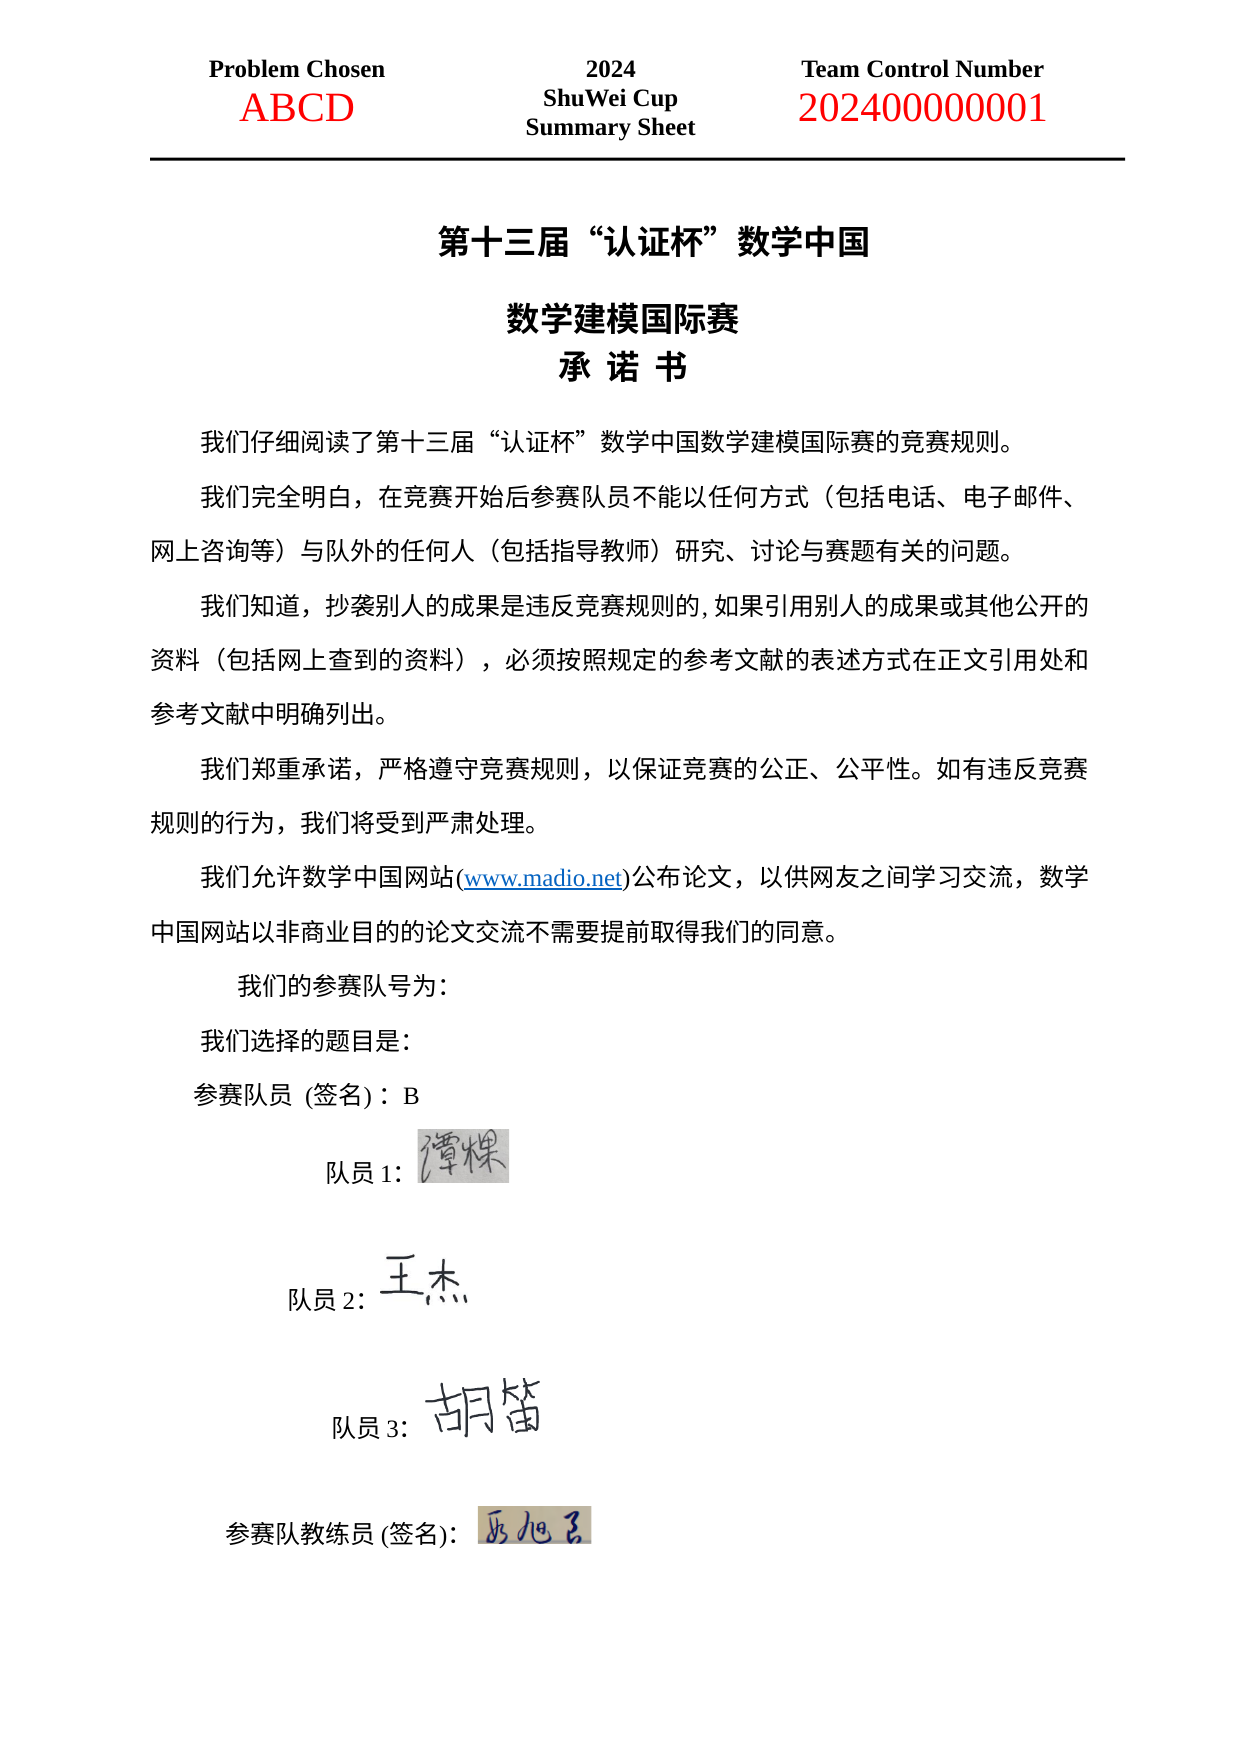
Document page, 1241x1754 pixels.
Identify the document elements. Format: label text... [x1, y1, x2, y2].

text 我们知道，抄袭别人的成果是违反竞赛规则的, 如果引用别人的成果或其他公开的资料（包括网上查到的资料），必须按照规定的参考文献的表述方式在正文引用处和参考文献中明确列出。 [150, 586, 1090, 731]
text 我们的参赛队号为： [150, 967, 1090, 1003]
text 我们郑重承诺，严格遵守竞赛规则，以保证竞赛的公正、公平性。如有违反竞赛规则的行为，我们将受到严肃处理。 [150, 749, 1090, 840]
text 队员2： [150, 1251, 1090, 1317]
text 参赛队员 (签名) ：B [150, 1075, 1090, 1112]
text 承 诺 书 [150, 341, 1090, 389]
table_header 2024 ShuWei Cup Summary Sheet [455, 54, 766, 158]
text 第十三届“认证杯”数学中国 [150, 216, 1090, 264]
text 队员1： [150, 1130, 1090, 1190]
picture [380, 1251, 472, 1310]
picture [477, 1506, 592, 1544]
text 我们完全明白，在竞赛开始后参赛队员不能以任何方式（包括电话、电子邮件、网上咨询等）与队外的任何人（包括指导教师）研究、讨论与赛题有关的问题。 [150, 477, 1090, 568]
text 参赛队教练员 (签名)： [150, 1506, 1090, 1551]
text 我们选择的题目是： [150, 1021, 1090, 1057]
picture [423, 1378, 551, 1438]
text 我们允许数学中国网站(www.madio.net)公布论文，以供网友之间学习交流，数学中国网站以非商业目的的论文交流不需要提前取得我们的同意。 [150, 858, 1090, 948]
table_header Problem Chosen ABCD [139, 54, 455, 158]
text 数学建模国际赛 [150, 293, 1090, 341]
text 我们仔细阅读了第十三届“认证杯”数学中国数学建模国际赛的竞赛规则。 [150, 423, 1090, 459]
text 队员3： [281, 1378, 1090, 1445]
picture [417, 1129, 510, 1183]
table_header Team Control Number 202400000001 [766, 54, 1079, 158]
